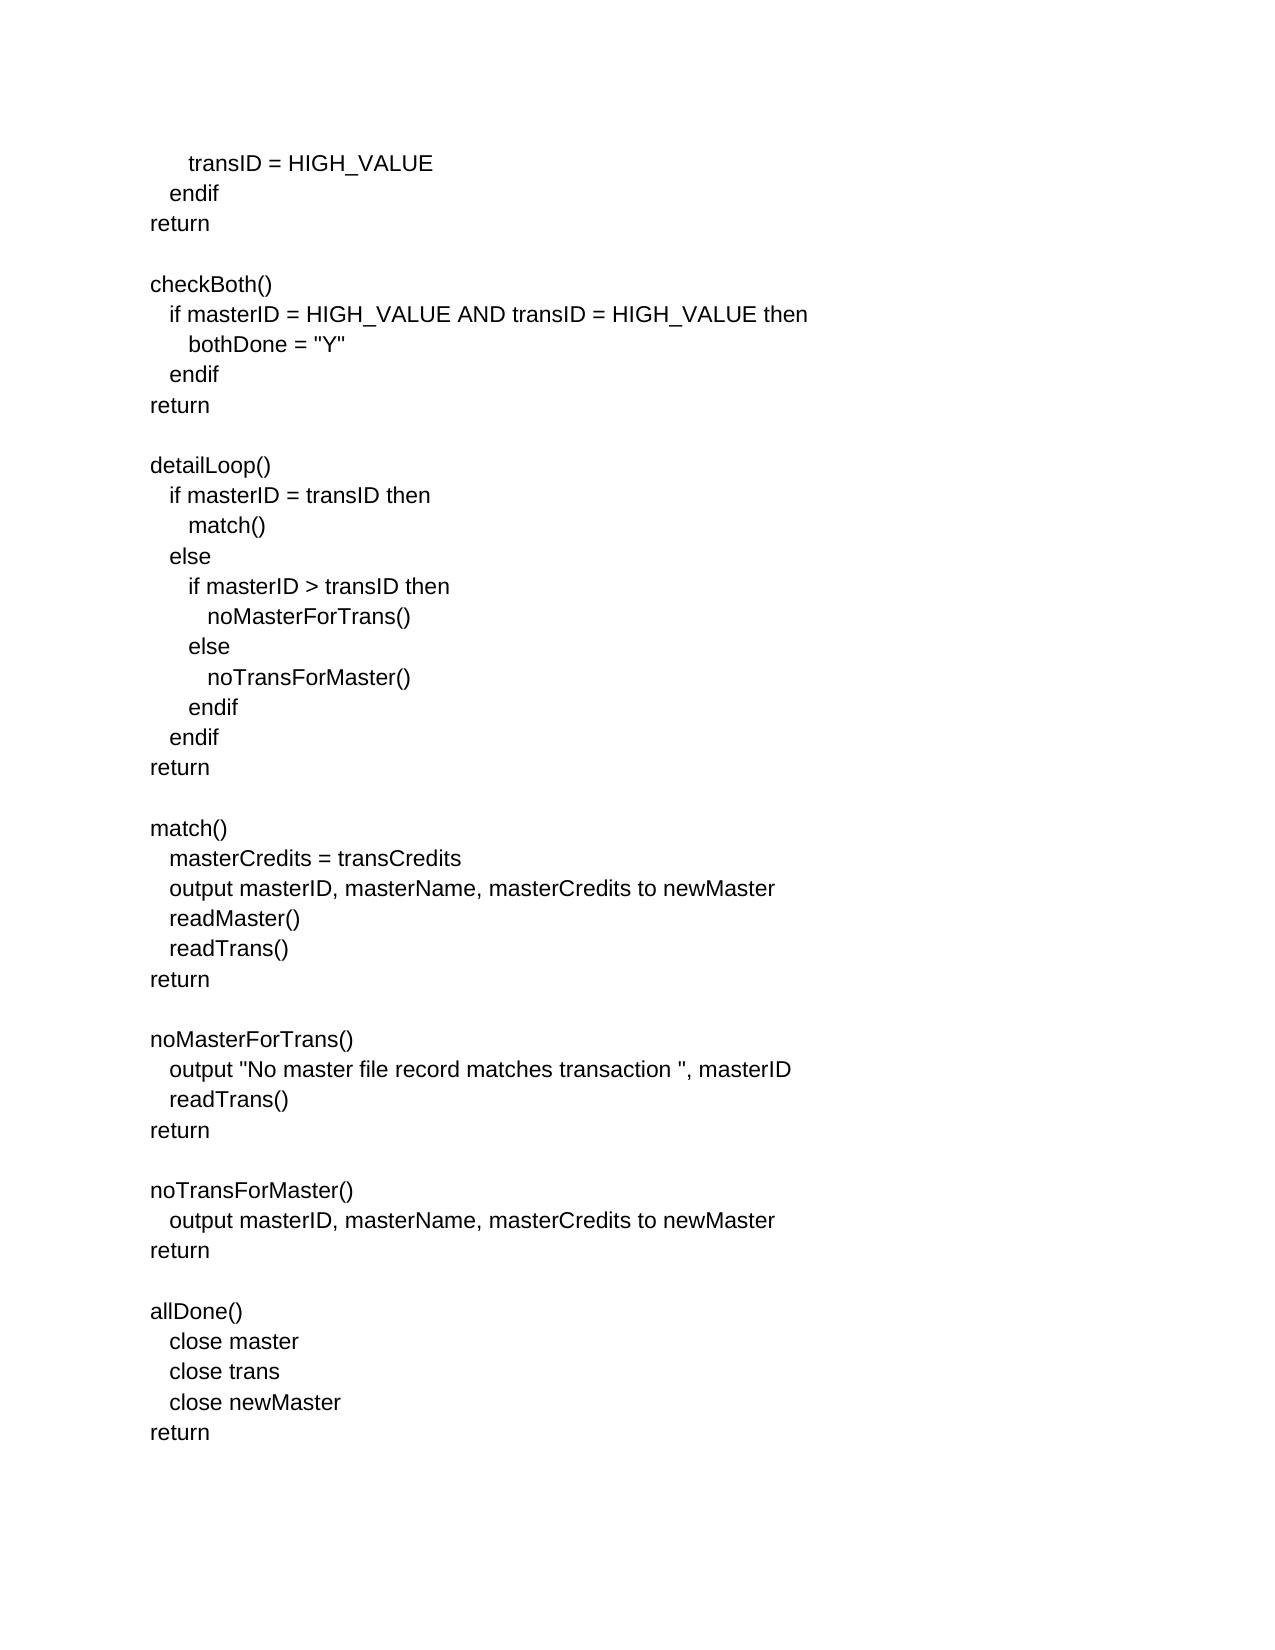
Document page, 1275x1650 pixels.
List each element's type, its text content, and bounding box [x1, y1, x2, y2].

text noMasterForTrans() [150, 1026, 1125, 1052]
text masterCredits = transCredits [150, 845, 1125, 871]
text close newMaster [150, 1388, 1125, 1415]
text close master [150, 1328, 1125, 1354]
text match() [150, 814, 1125, 841]
text transID = HIGH_VALUE [150, 150, 1125, 176]
text readTrans() [150, 1086, 1125, 1113]
text output masterID, masterName, masterCredits to newMaster [150, 1207, 1125, 1234]
text noTransForMaster() [150, 663, 1125, 690]
text output "No master file record matches transaction ", masterID [150, 1056, 1125, 1083]
text bothDone = "Y" [150, 331, 1125, 358]
text return [150, 754, 1125, 781]
text if masterID = transID then [150, 482, 1125, 509]
text return [150, 1117, 1125, 1143]
text allDone() [150, 1298, 1125, 1324]
text return [150, 392, 1125, 418]
text close trans [150, 1358, 1125, 1385]
text endif [150, 361, 1125, 388]
text endif [150, 180, 1125, 207]
text noTransForMaster() [150, 1177, 1125, 1203]
text output masterID, masterName, masterCredits to newMaster [150, 875, 1125, 901]
text else [150, 633, 1125, 660]
text detailLoop() [150, 452, 1125, 478]
text readMaster() [150, 905, 1125, 932]
text if masterID = HIGH_VALUE AND transID = HIGH_VALUE then [150, 301, 1125, 327]
text readTrans() [150, 935, 1125, 962]
text return [150, 966, 1125, 992]
text return [150, 210, 1125, 237]
text return [150, 1237, 1125, 1264]
text endif [150, 694, 1125, 720]
text return [150, 1419, 1125, 1445]
text noMasterForTrans() [150, 603, 1125, 629]
text checkBoth() [150, 271, 1125, 297]
text if masterID > transID then [150, 573, 1125, 599]
text endif [150, 724, 1125, 750]
text else [150, 543, 1125, 569]
text match() [150, 512, 1125, 539]
